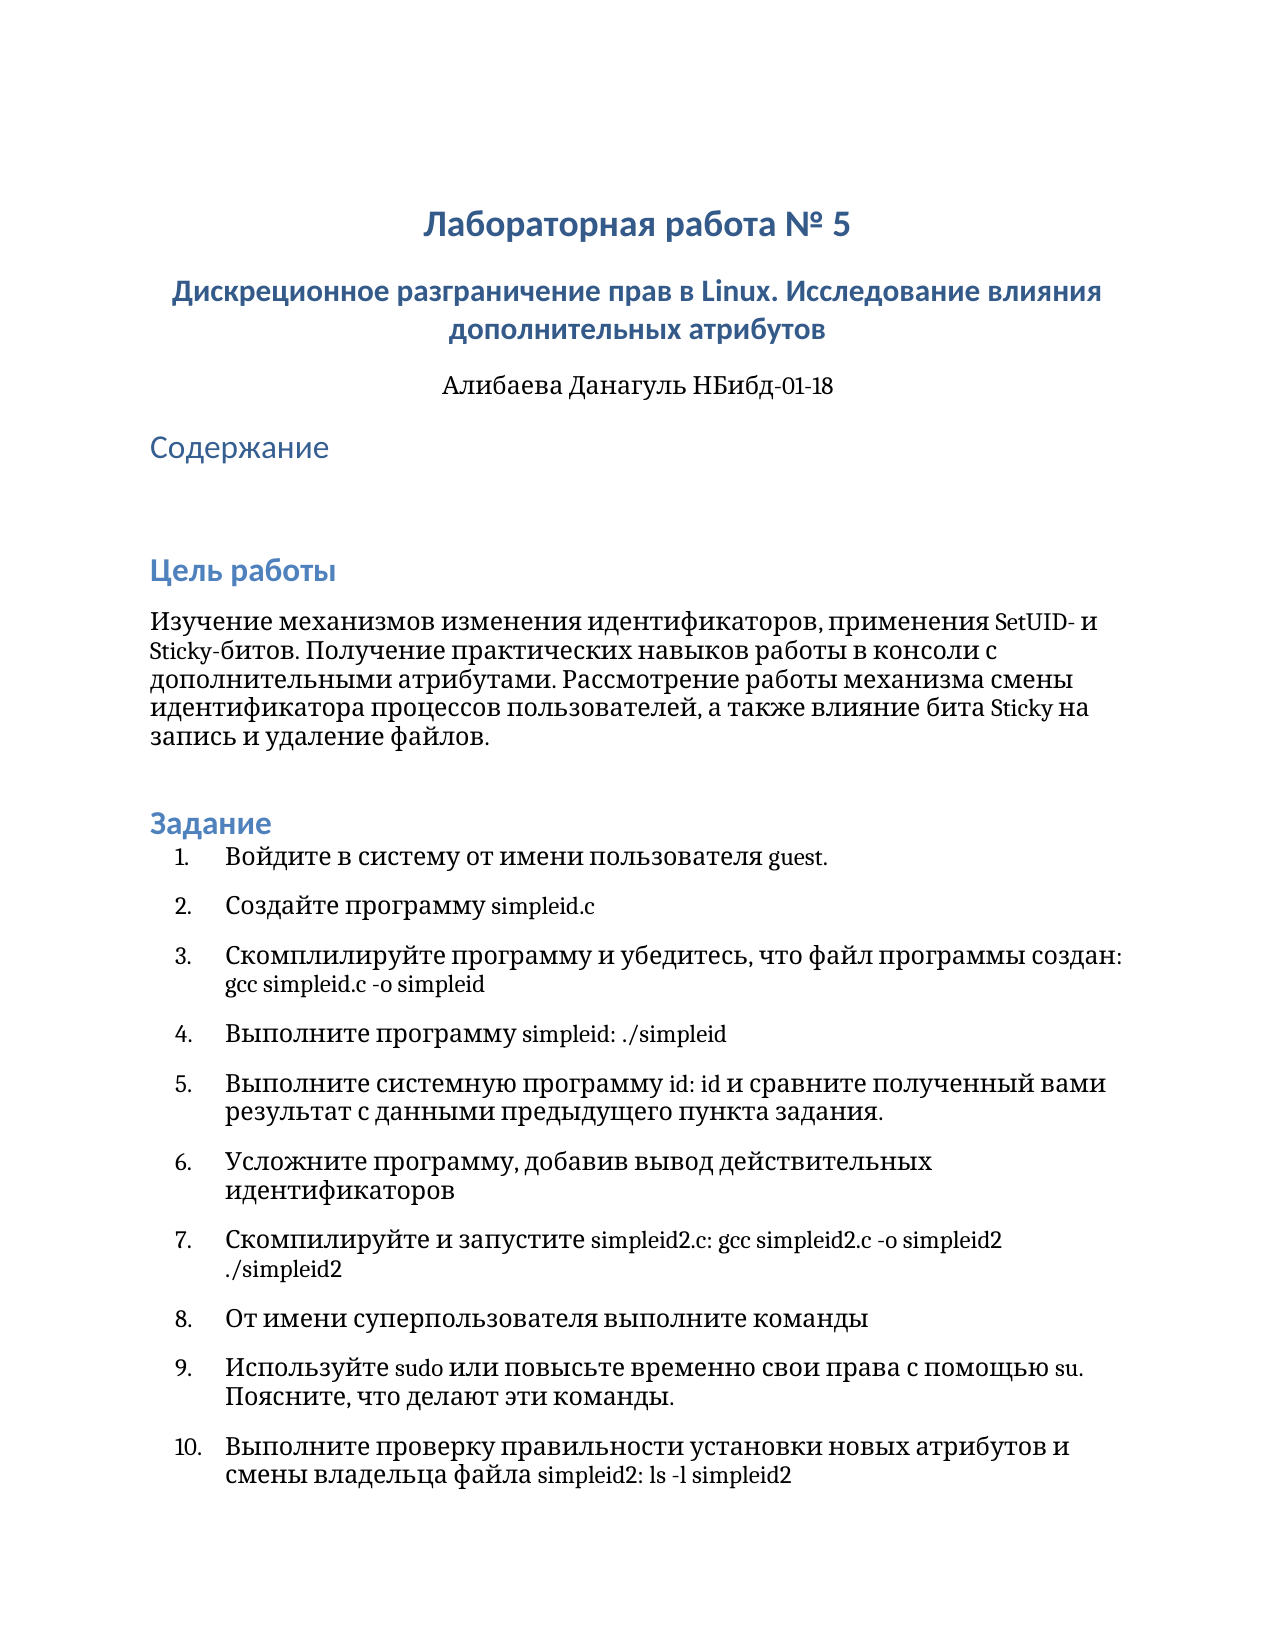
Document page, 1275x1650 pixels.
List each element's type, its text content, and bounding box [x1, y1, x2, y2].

text Алибаева Данагуль НБибд-01-18 [150, 372, 1125, 401]
list Выполните проверку правильности установки новых атрибутов и смены владельца файла simpleid2: ls -l simpleid2 [175, 1432, 1125, 1490]
subtitle Дискреционное разграничение прав в Linux. Исследование влияния дополнительных атрибутов [150, 271, 1125, 347]
list Создайте программу simpleid.c [175, 892, 1125, 921]
list Скомпилируйте и запустите simpleid2.c: gcc simpleid2.c -o simpleid2 ./simpleid2 [175, 1226, 1125, 1284]
list Используйте sudo или повысьте временно свои права с помощью su. Поясните, что делают эти команды. [175, 1354, 1125, 1412]
subtitle Цель работы [150, 548, 1125, 589]
list Выполните системную программу id: id и сравните полученный вами результат с данными предыдущего пункта задания. [175, 1069, 1125, 1127]
title Лабораторная работа № 5 [150, 200, 1125, 246]
list Войдите в систему от имени пользователя guest. [175, 842, 1125, 871]
list Усложните программу, добавив вывод действительных идентификаторов [175, 1148, 1125, 1205]
subtitle Задание [150, 802, 1125, 842]
list Скомплилируйте программу и убедитесь, что файл программы создан: gcc simpleid.c -o simpleid [175, 942, 1125, 999]
text Изучение механизмов изменения идентификаторов, применения SetUID- и Sticky-битов. Получение практических навыков работы в консоли с дополнительными атрибутами. Рассмотрение работы механизма смены идентификатора процессов пользователей, а также влияние бита Sticky на запись и удаление файлов. [150, 608, 1125, 752]
list Выполните программу simpleid: ./simpleid [175, 1020, 1125, 1049]
list От имени суперпользователя выполните команды [175, 1304, 1125, 1333]
